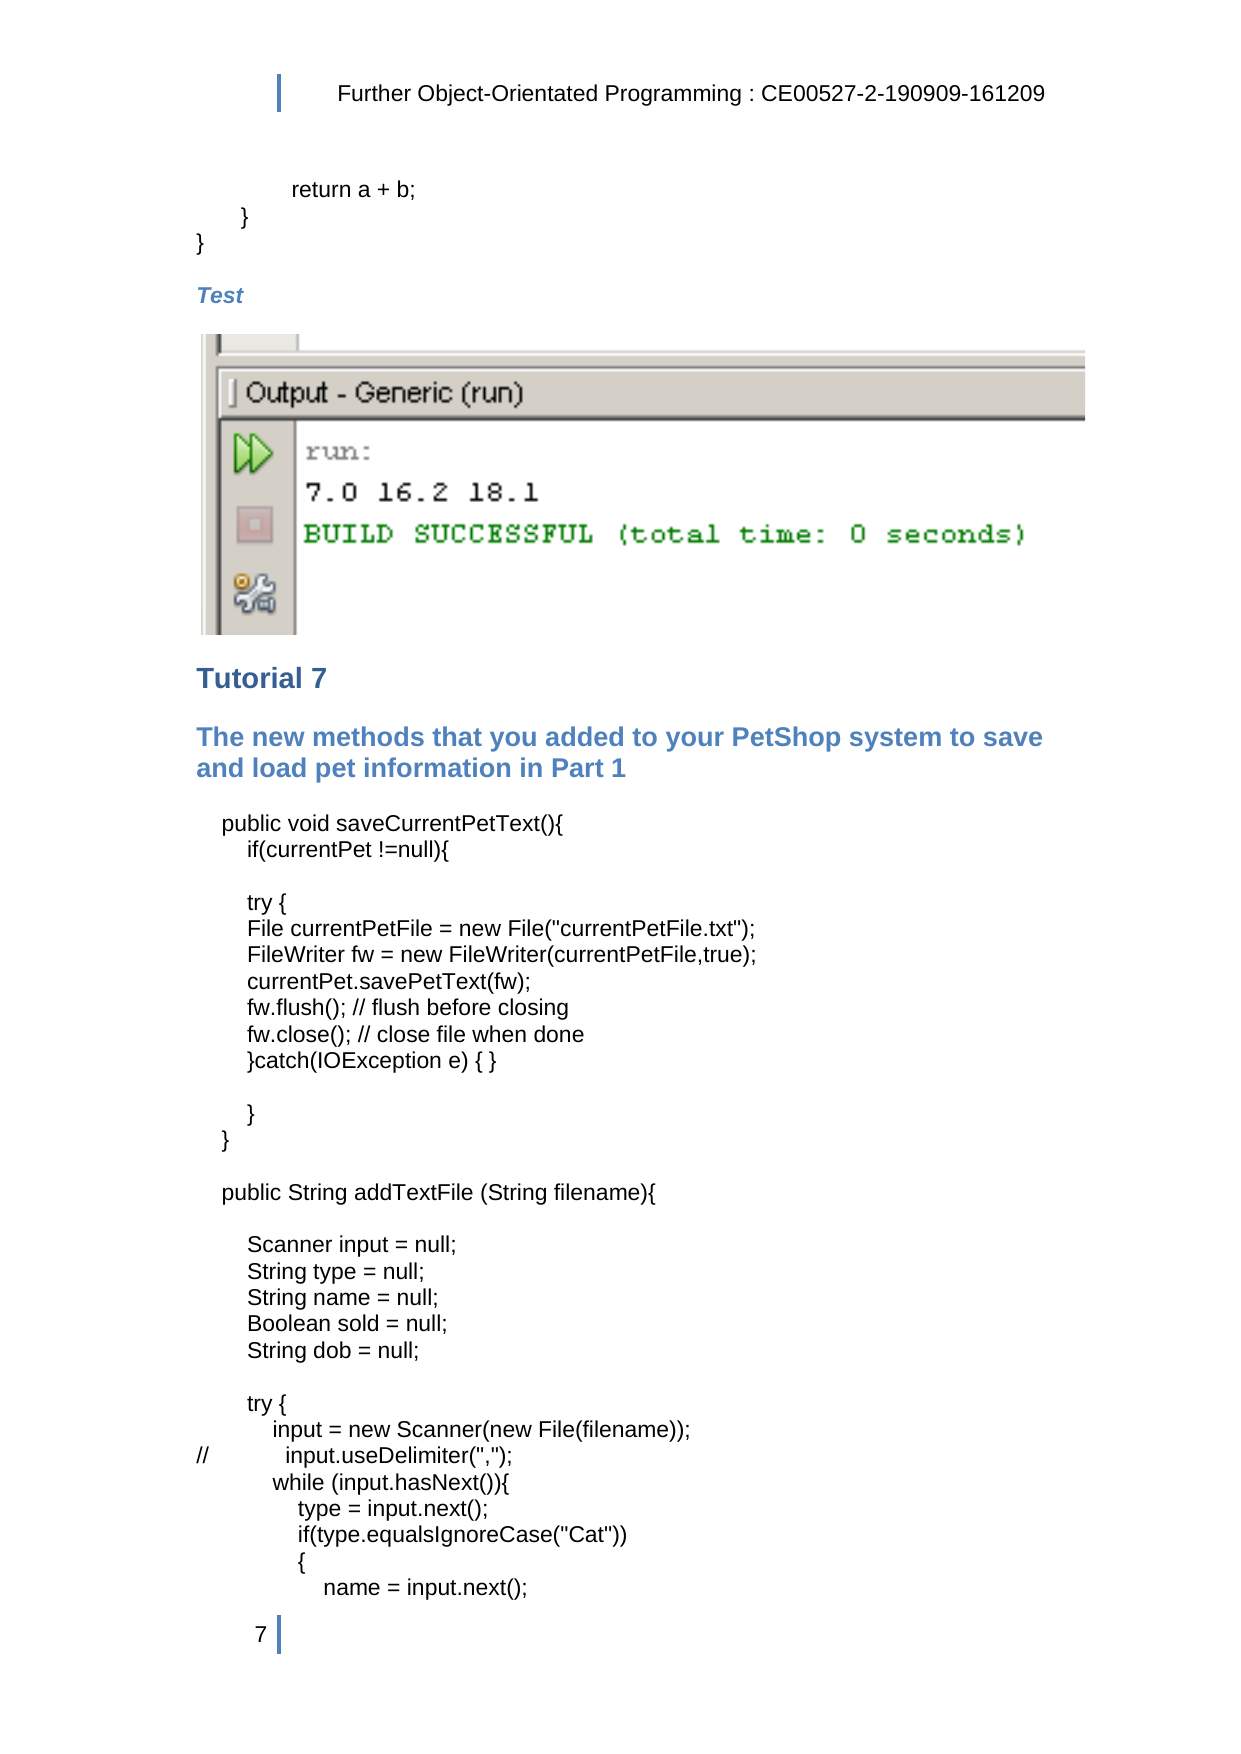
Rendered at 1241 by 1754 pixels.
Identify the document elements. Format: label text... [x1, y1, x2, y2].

text String name = null; [196, 1284, 1090, 1310]
text File currentPetFile = new File("currentPetFile.txt"); [196, 915, 1090, 941]
text String type = null; [196, 1258, 1090, 1284]
text if(type.equalsIgnoreCase("Cat")) [196, 1521, 1090, 1548]
text try { [196, 889, 1090, 915]
subtitle Tutorial 7 [196, 661, 1090, 694]
text type = input.next(); [196, 1495, 1090, 1521]
text while (input.hasNext()){ [196, 1468, 1090, 1495]
text } [196, 1126, 1090, 1152]
text Boolean sold = null; [196, 1310, 1090, 1337]
text } [196, 1099, 1090, 1126]
text String dob = null; [196, 1337, 1090, 1363]
text } [196, 203, 1090, 229]
picture [201, 334, 1086, 635]
text name = input.next(); [196, 1574, 1090, 1600]
text }catch(IOException e) { } [196, 1047, 1090, 1073]
text { [196, 1548, 1090, 1574]
text if(currentPet !=null){ [196, 836, 1090, 862]
text public void saveCurrentPetText(){ [196, 810, 1090, 836]
text fw.close(); // close file when done [196, 1021, 1090, 1047]
text return a + b; [196, 176, 1090, 203]
text } [196, 229, 1090, 255]
text Scanner input = null; [196, 1231, 1090, 1258]
subtitle The new methods that you added to your PetShop system to save and load pet information in Part 1 [196, 721, 1090, 783]
text public String addTextFile (String filename){ [196, 1179, 1090, 1205]
text // input.useDelimiter(","); [196, 1442, 1090, 1468]
text fw.flush(); // flush before closing [196, 994, 1090, 1021]
subtitle Test [196, 282, 1090, 308]
text input = new Scanner(new File(filename)); [196, 1416, 1090, 1442]
text FileWriter fw = new FileWriter(currentPetFile,true); [196, 941, 1090, 968]
text try { [196, 1389, 1090, 1416]
text currentPet.savePetText(fw); [196, 968, 1090, 994]
